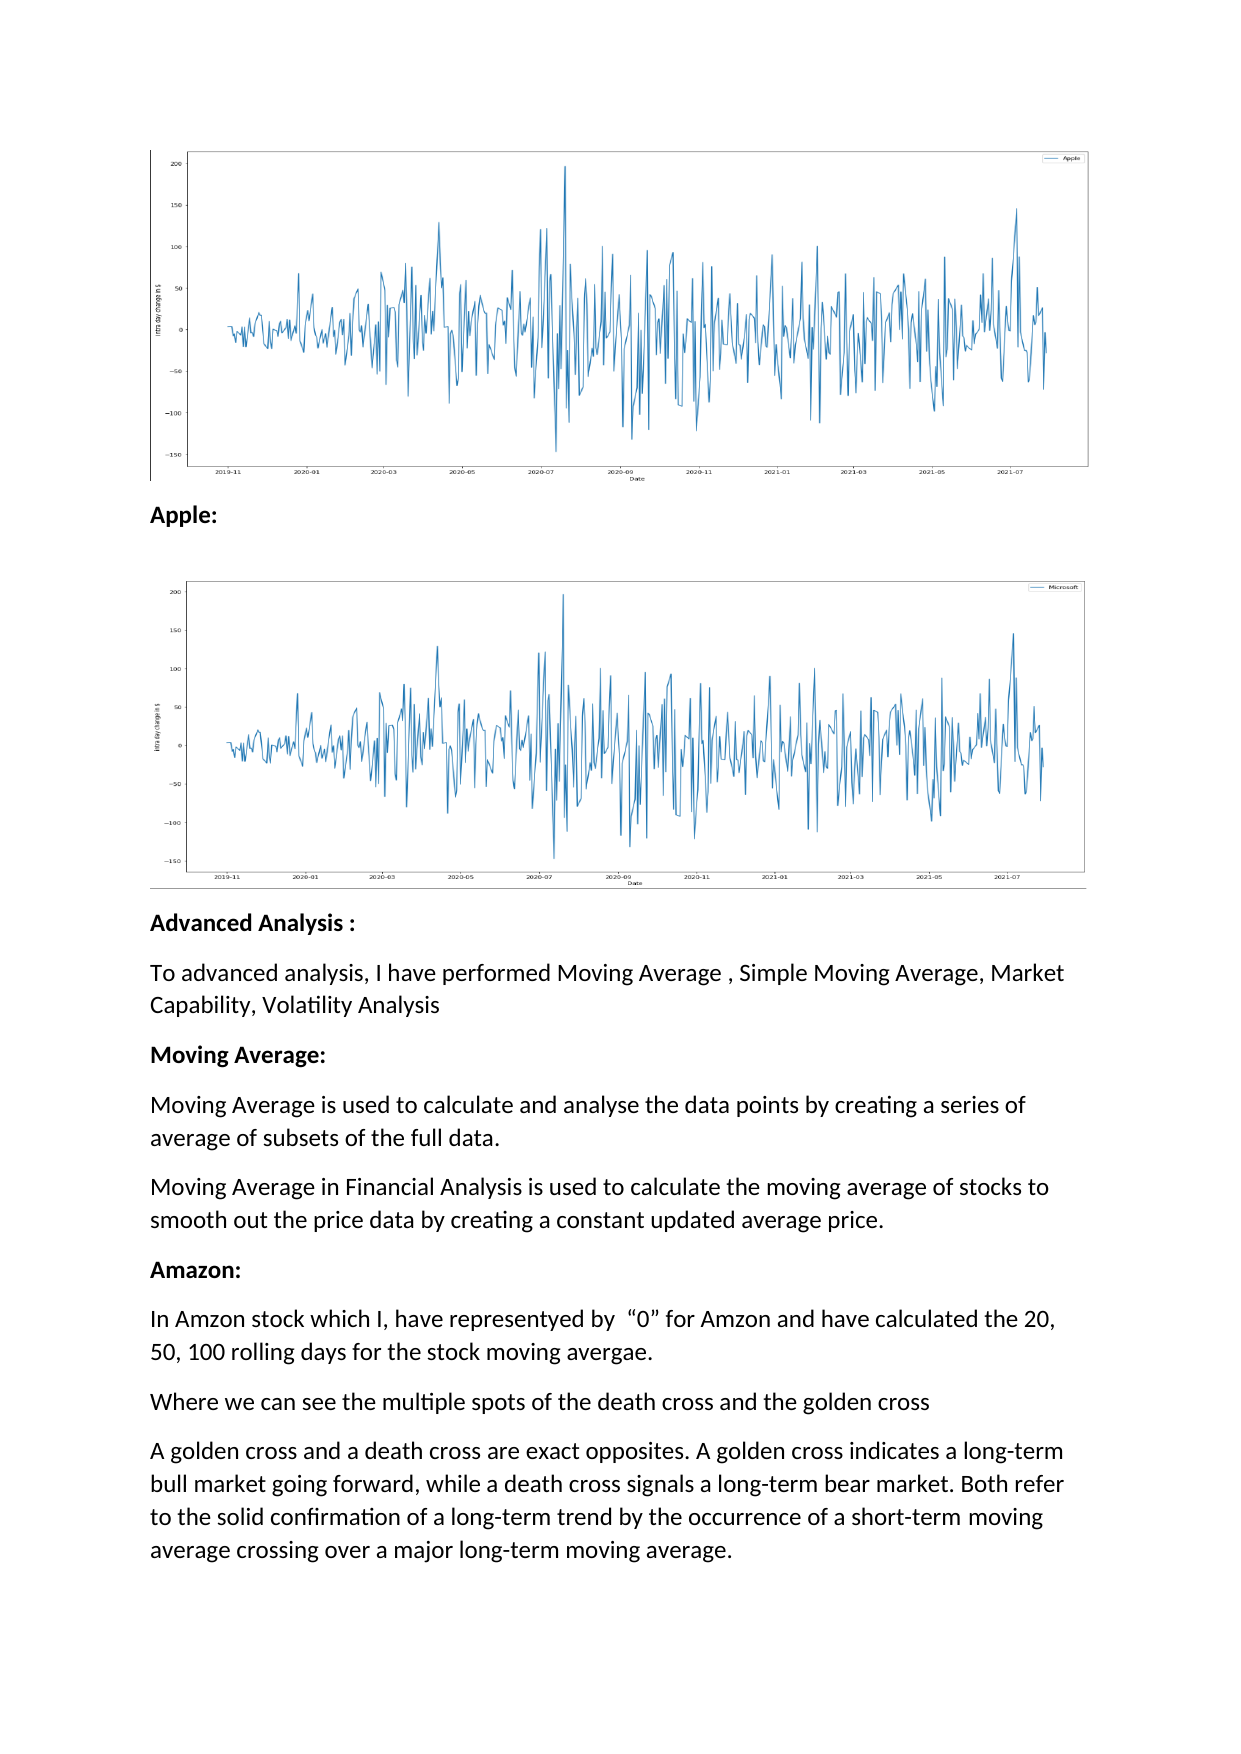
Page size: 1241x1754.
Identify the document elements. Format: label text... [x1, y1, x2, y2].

text Moving Average is used to calculate and analyse the data points by creating a series of average of subsets of the full data. [150, 1089, 1090, 1152]
text To advanced analysis, I have performed Moving Average , Simple Moving Average, Market Capability, Volatility Analysis [150, 957, 1090, 1020]
text In Amzon stock which I, have representyed by “0” for Amzon and have calculated the 20, 50, 100 rolling days for the stock moving avergae. [150, 1303, 1090, 1367]
text Moving Average in Financial Analysis is used to calculate the moving average of stocks to smooth out the price data by creating a constant updated average price. [150, 1171, 1090, 1235]
text A golden cross and a death cross are exact opposites. A golden cross indicates a long-term bull market going forward, while a death cross signals a long-term bear market. Both refer to the solid confirmation of a long-term trend by the occurrence of a short-term moving average crossing over a major long-term moving average. [150, 1435, 1090, 1565]
picture [150, 150, 1091, 481]
text Moving Average: [150, 1039, 1090, 1070]
text Amazon: [150, 1254, 1090, 1284]
text Where we can see the multiple spots of the death cross and the golden cross [150, 1386, 1090, 1416]
text Advanced Analysis : [150, 907, 1090, 938]
picture [150, 578, 1087, 889]
text Apple: [150, 499, 1090, 529]
